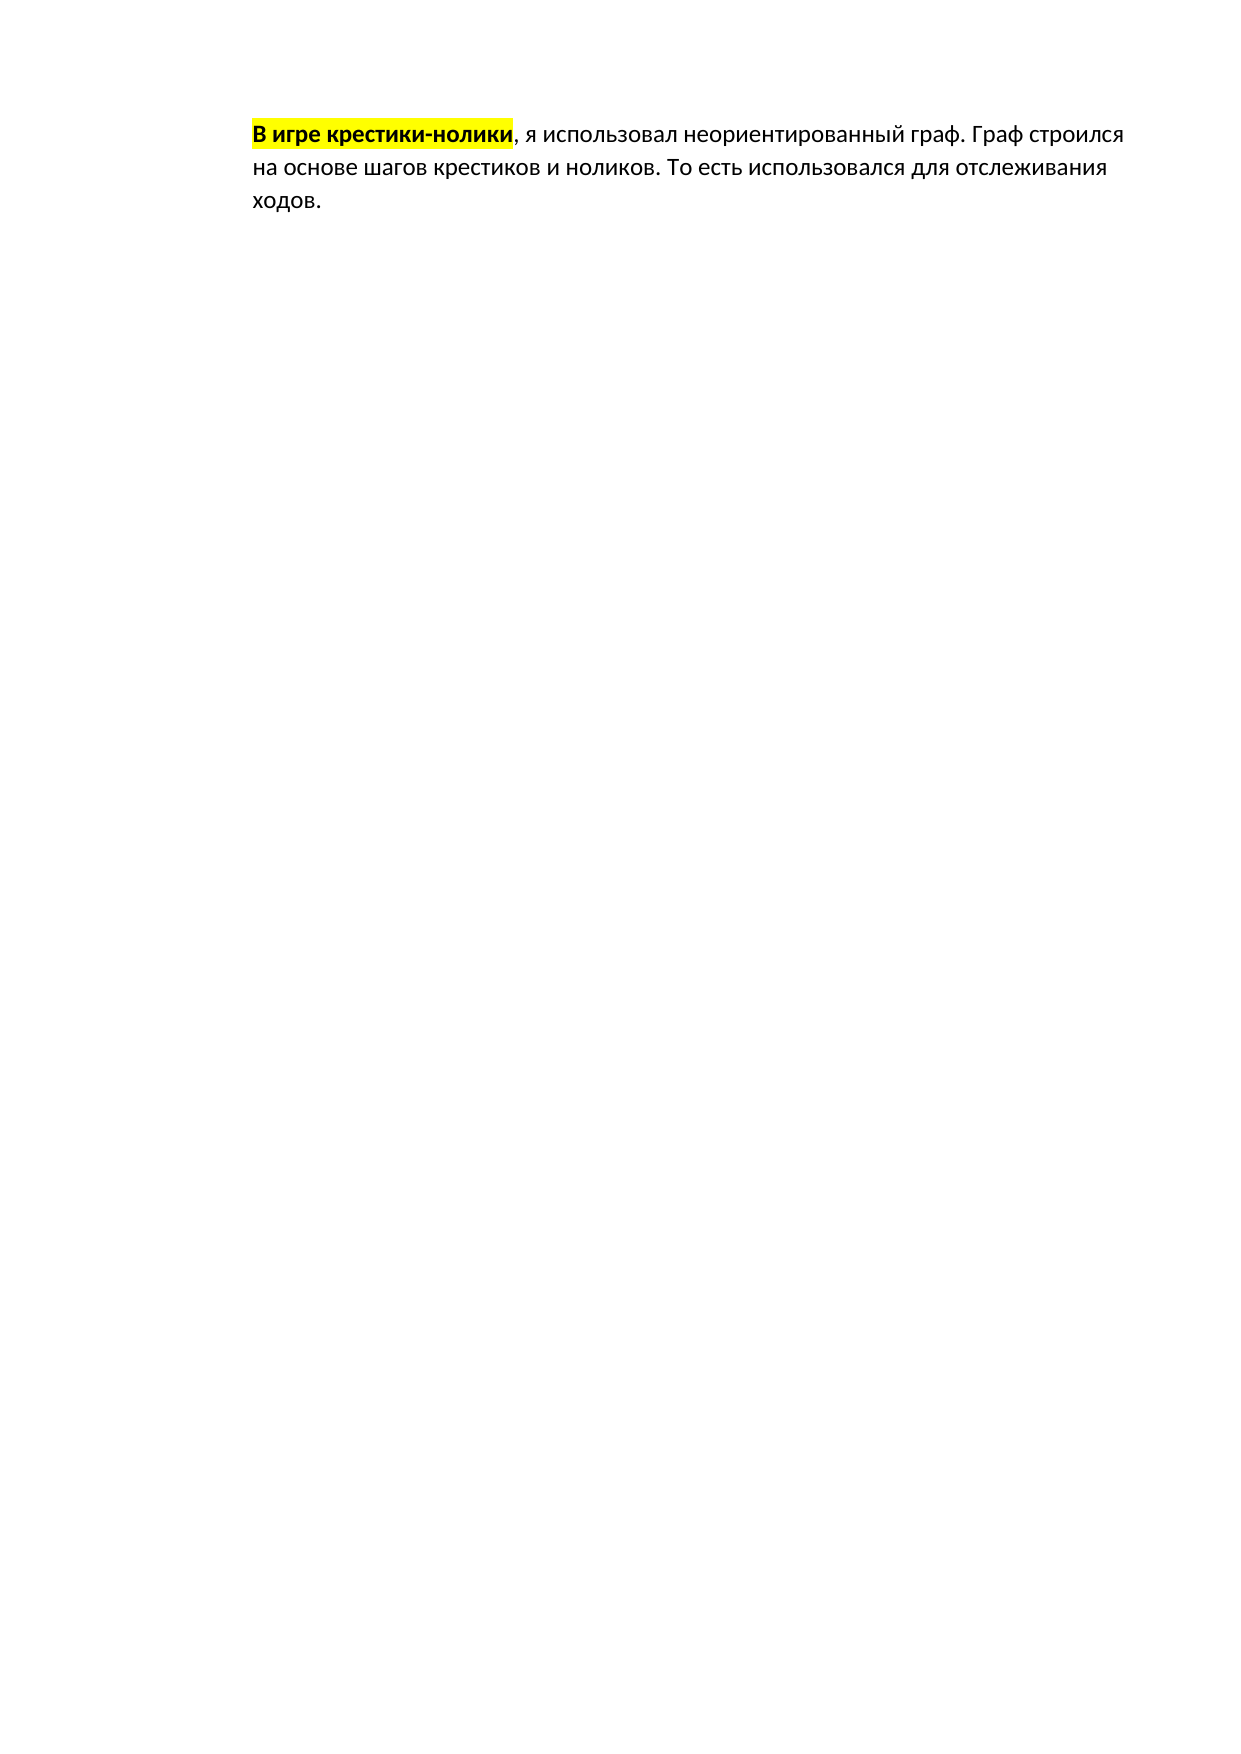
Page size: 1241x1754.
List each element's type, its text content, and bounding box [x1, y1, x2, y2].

list В игре крестики-нолики, я использовал неориентированный граф. Граф строился на основе шагов крестиков и ноликов. То есть использовался для отслеживания ходов. [252, 118, 1152, 214]
